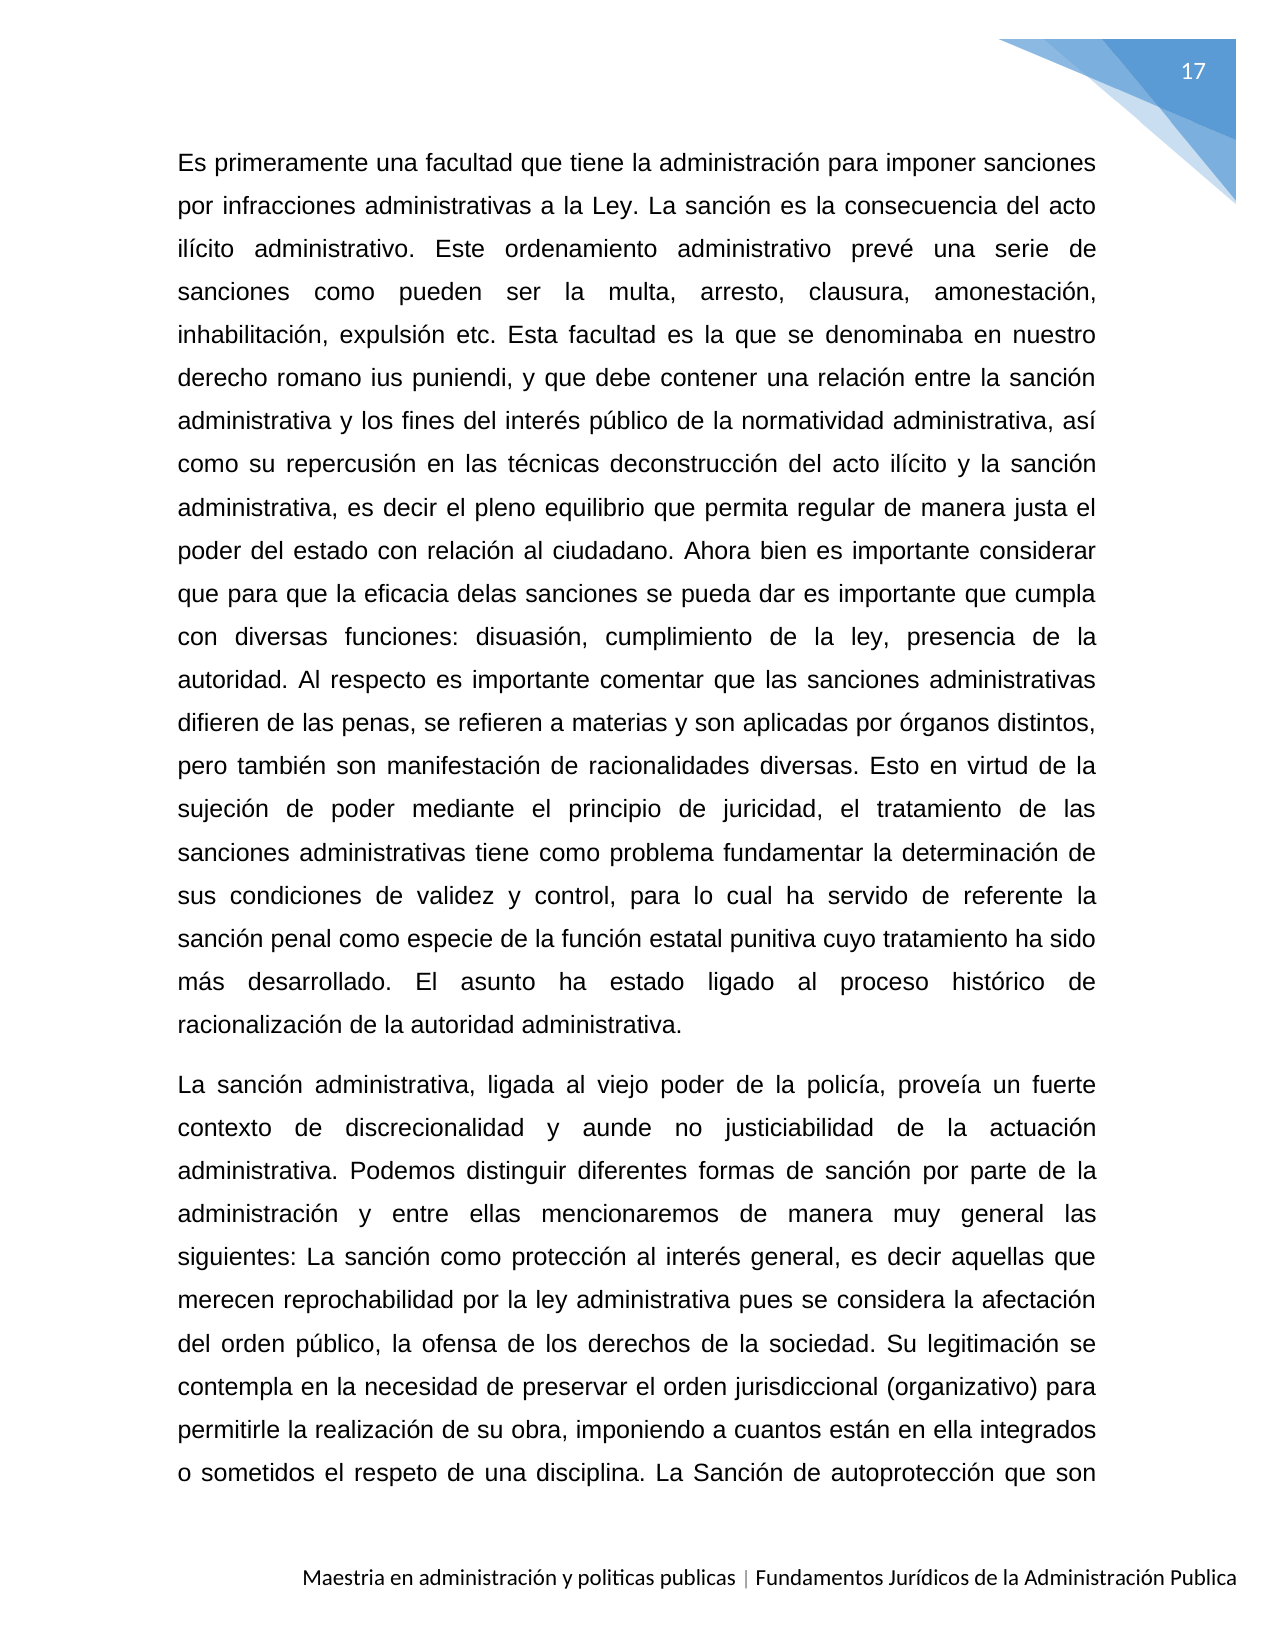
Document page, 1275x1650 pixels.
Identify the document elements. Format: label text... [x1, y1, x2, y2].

picture [997, 39, 1236, 205]
text Es primeramente una facultad que tiene la administración para imponer sanciones por infracciones administrativas a la Ley. La sanción es la consecuencia del acto ilícito administrativo. Este ordenamiento administrativo prevé una serie de sanciones como pueden ser la multa, arresto, clausura, amonestación, inhabilitación, expulsión etc. Esta facultad es la que se denominaba en nuestro derecho romano ius puniendi, y que debe contener una relación entre la sanción administrativa y los fines del interés público de la normatividad administrativa, así como su repercusión en las técnicas deconstrucción del acto ilícito y la sanción administrativa, es decir el pleno equilibrio que permita regular de manera justa el poder del estado con relación al ciudadano. Ahora bien es importante considerar que para que la eficacia delas sanciones se pueda dar es importante que cumpla con diversas funciones: disuasión, cumplimiento de la ley, presencia de la autoridad. Al respecto es importante comentar que las sanciones administrativas difieren de las penas, se refieren a materias y son aplicadas por órganos distintos, pero también son manifestación de racionalidades diversas. Esto en virtud de la sujeción de poder mediante el principio de juricidad, el tratamiento de las sanciones administrativas tiene como problema fundamentar la determinación de sus condiciones de validez y control, para lo cual ha servido de referente la sanción penal como especie de la función estatal punitiva cuyo tratamiento ha sido más desarrollado. El asunto ha estado ligado al proceso histórico de racionalización de la autoridad administrativa. [177, 148, 1098, 1039]
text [177, 1070, 1098, 1487]
